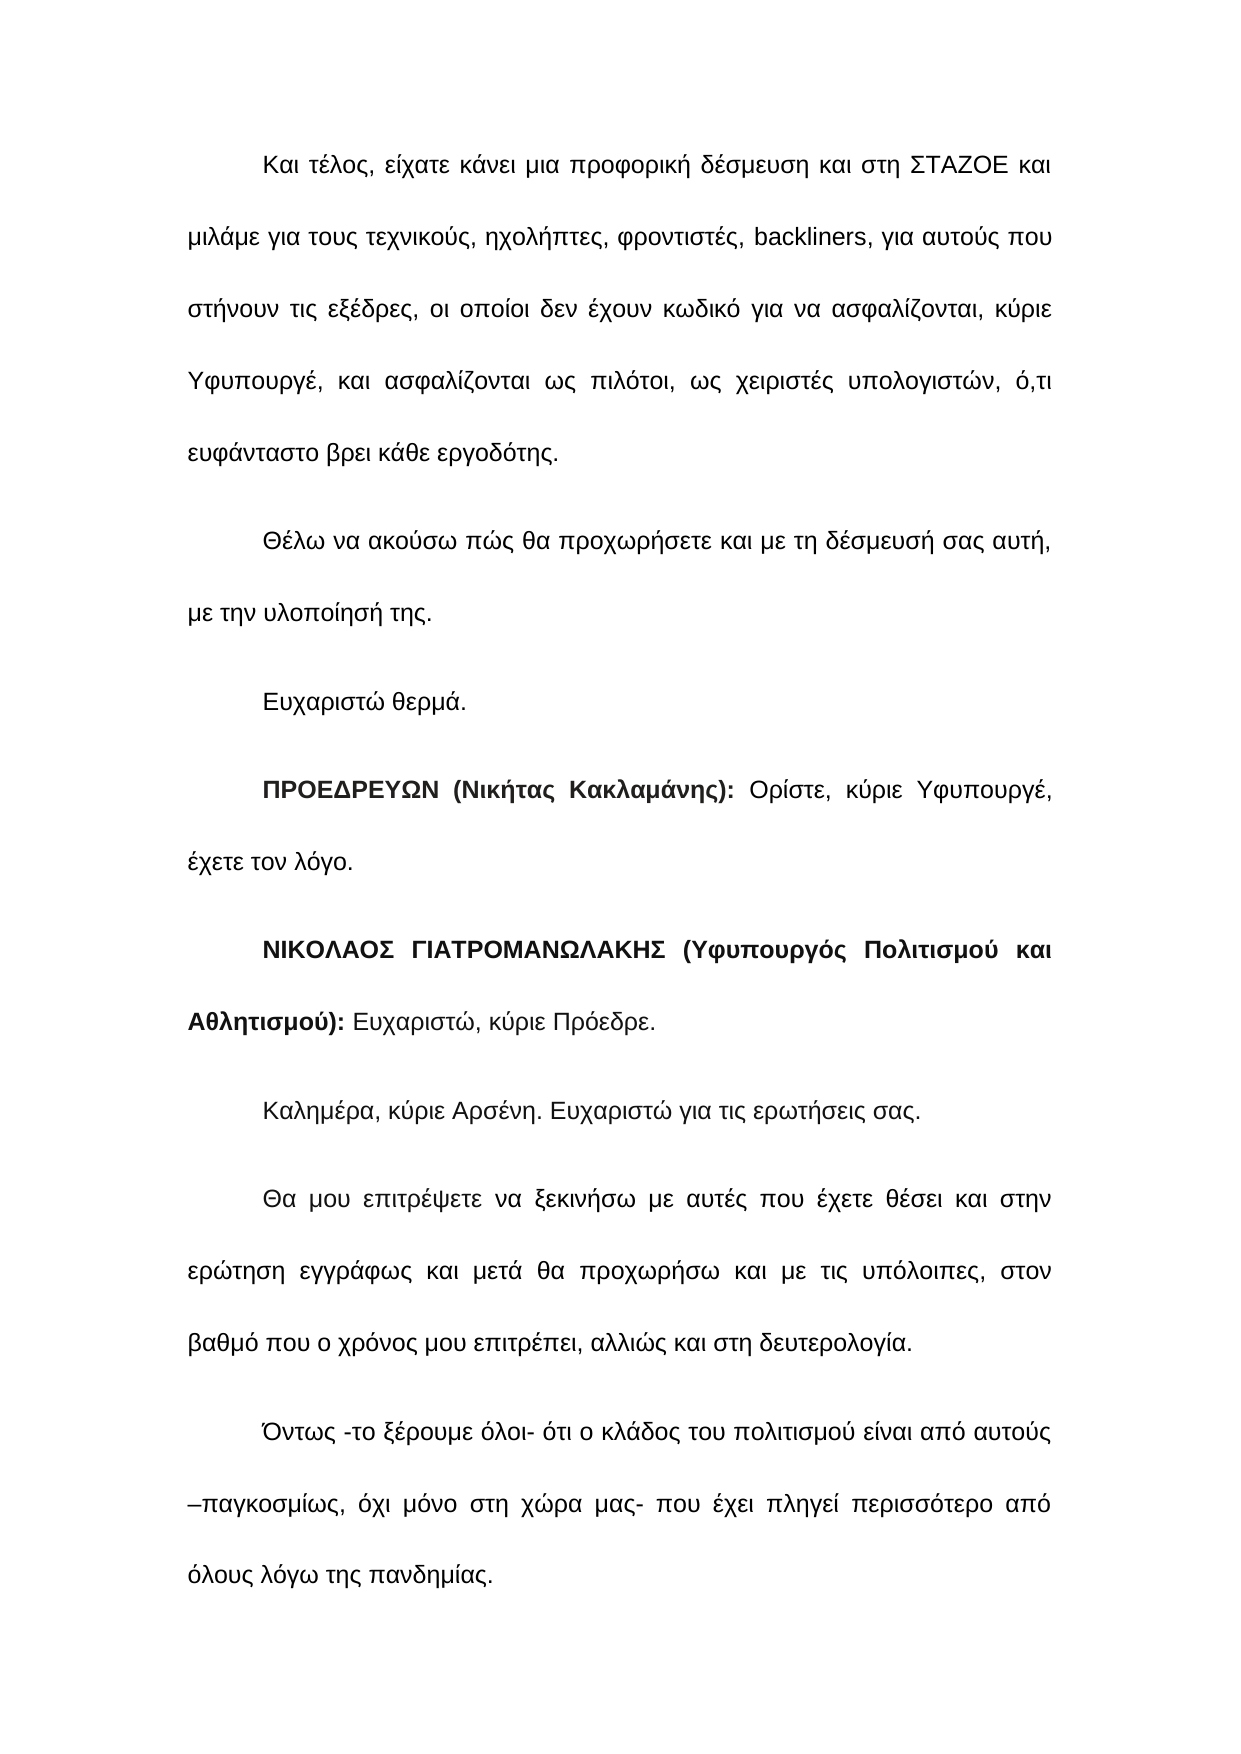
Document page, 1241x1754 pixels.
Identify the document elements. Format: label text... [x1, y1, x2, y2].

text Θέλω να ακούσω πώς θα προχωρήσετε και με τη δέσμευσή σας αυτή, με την υλοποίησή της. [187, 526, 1053, 627]
text ΠΡΟΕΔΡΕΥΩΝ (Νικήτας Κακλαμάνης): Ορίστε, κύριε Υφυπουργέ, έχετε τον λόγο. [187, 775, 1053, 876]
text Όντως -το ξέρουμε όλοι- ότι ο κλάδος του πολιτισμού είναι από αυτούς –παγκοσμίως, όχι μόνο στη χώρα μας- που έχει πληγεί περισσότερο από όλους λόγω της πανδημίας. [187, 1417, 1053, 1589]
text Ευχαριστώ θερμά. [187, 686, 1053, 715]
text Και τέλος, είχατε κάνει μια προφορική δέσμευση και στη ΣΤΑΖΟΕ και μιλάμε για τους τεχνικούς, ηχολήπτες, φροντιστές, backliners, για αυτούς που στήνουν τις εξέδρες, οι οποίοι δεν έχουν κωδικό για να ασφαλίζονται, κύριε Υφυπουργέ, και ασφαλίζονται ως πιλότοι, ως χειριστές υπολογιστών, ό,τι ευφάνταστο βρει κάθε εργοδότης. [187, 150, 1053, 466]
text ΝΙΚΟΛΑΟΣ ΓΙΑΤΡΟΜΑΝΩΛΑΚΗΣ (Υφυπουργός Πολιτισμού και Αθλητισμού): Ευχαριστώ, κύριε Πρόεδρε. [187, 935, 1053, 1036]
text Καλημέρα, κύριε Αρσένη. Ευχαριστώ για τις ερωτήσεις σας. [187, 1096, 1053, 1124]
text Θα μου επιτρέψετε να ξεκινήσω με αυτές που έχετε θέσει και στην ερώτηση εγγράφως και μετά θα προχωρήσω και με τις υπόλοιπες, στον βαθμό που ο χρόνος μου επιτρέπει, αλλιώς και στη δευτερολογία. [187, 1184, 1053, 1357]
